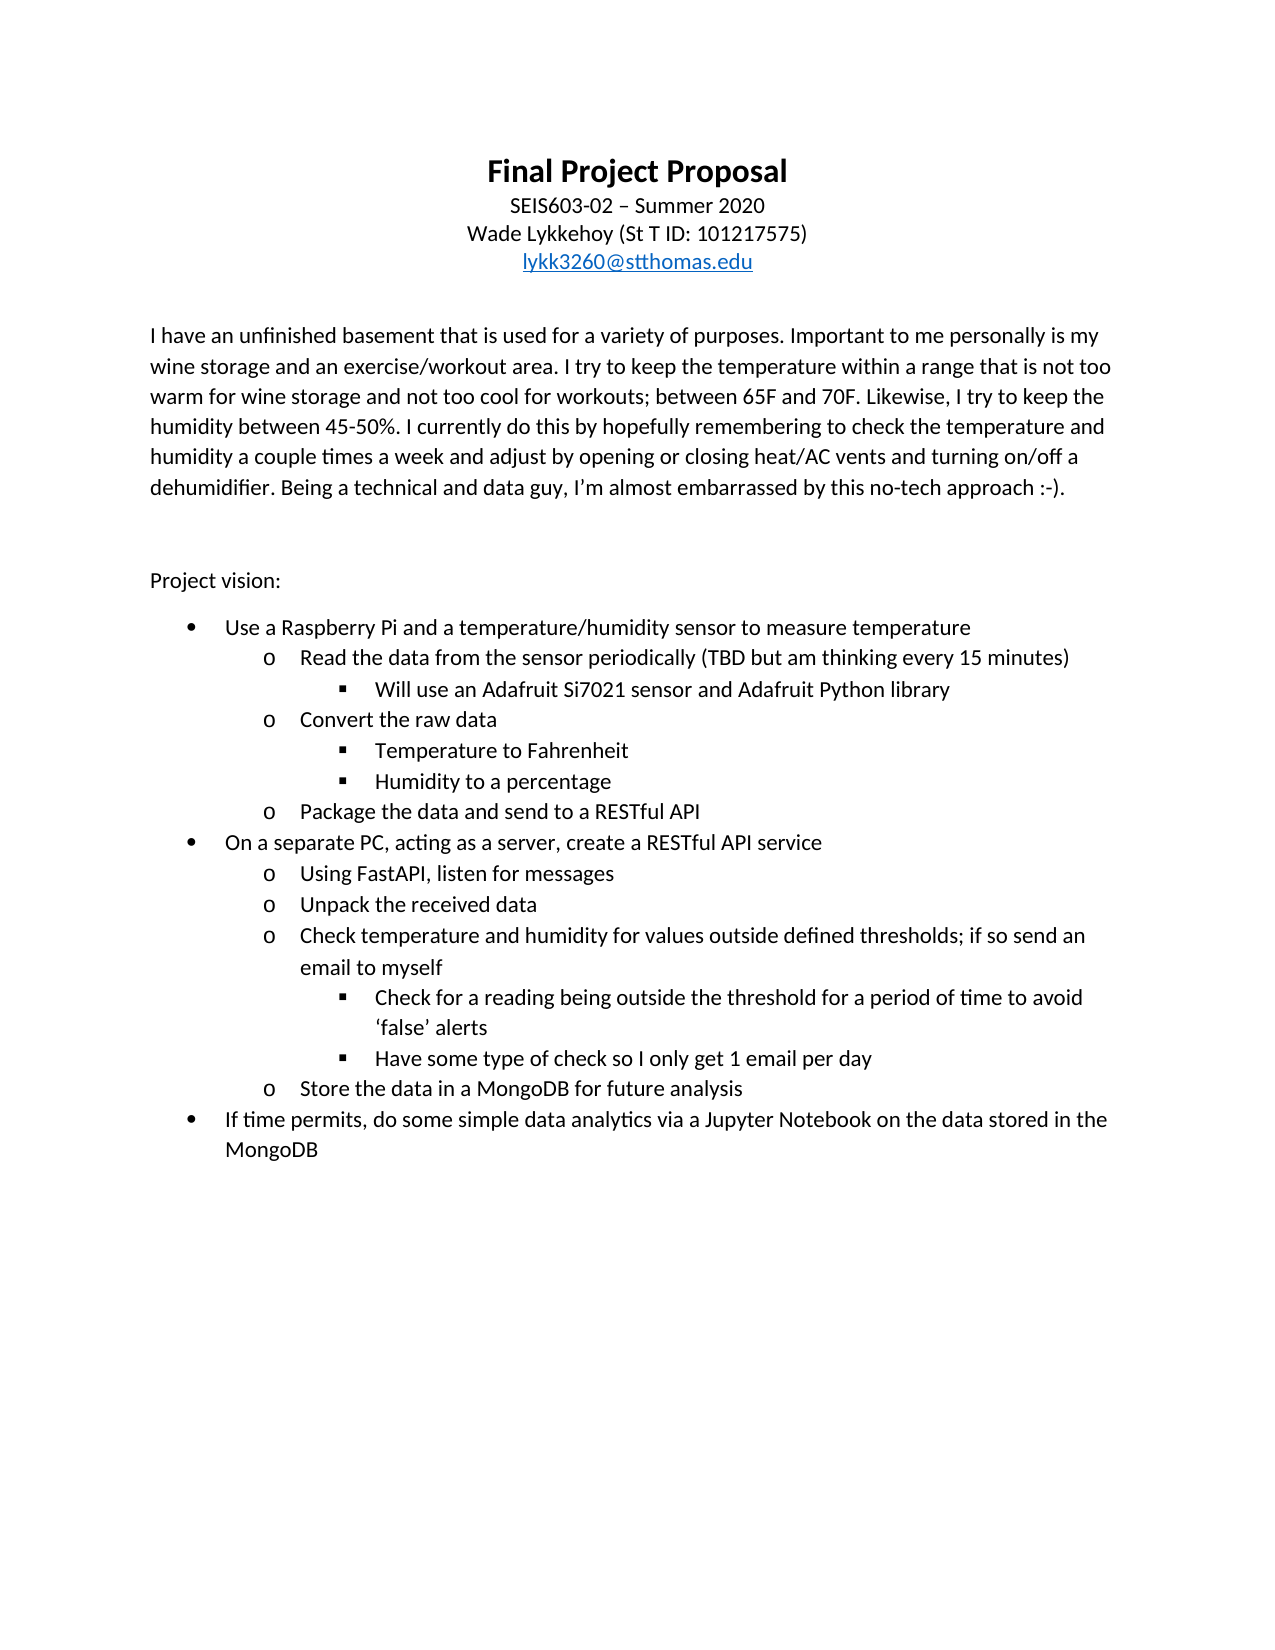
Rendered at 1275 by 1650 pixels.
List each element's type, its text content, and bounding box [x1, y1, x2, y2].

list On a separate PC, acting as a server, create a RESTful API service [187, 828, 1125, 857]
list Temperature to Fahrenheit [337, 737, 1125, 765]
list Store the data in a MongoDB for future analysis [262, 1074, 1125, 1103]
list Check temperature and humidity for values outside defined thresholds; if so send an email to myself [262, 922, 1125, 981]
text SEIS603-02 – Summer 2020 [150, 191, 1125, 219]
list Package the data and send to a RESTful API [262, 797, 1125, 826]
list Read the data from the sensor periodically (TBD but am thinking every 15 minutes) [262, 643, 1125, 673]
list Have some type of check so I only get 1 email per day [337, 1044, 1125, 1072]
text Project vision: [150, 566, 1125, 594]
list Unpack the received data [262, 890, 1125, 919]
list If time permits, do some simple data analytics via a Jupyter Notebook on the data stored in the MongoDB [187, 1105, 1125, 1163]
list Check for a reading being outside the threshold for a period of time to avoid ‘false’ alerts [337, 983, 1125, 1041]
text Wade Lykkehoy (St T ID: 101217575) [150, 219, 1125, 247]
list Using FastAPI, listen for messages [262, 859, 1125, 888]
list Will use an Adafruit Si7021 sensor and Adafruit Python library [337, 675, 1125, 703]
text I have an unfinished basement that is used for a variety of purposes. Important to me personally is my wine storage and an exercise/workout area. I try to keep the temperature within a range that is not too warm for wine storage and not too cool for workouts; between 65F and 70F. Likewise, I try to keep the humidity between 45-50%. I currently do this by hopefully remembering to check the temperature and humidity a couple times a week and adjust by opening or closing heat/AC vents and turning on/off a dehumidifier. Being a technical and data guy, I’m almost embarrassed by this no-tech approach :-). [150, 322, 1125, 501]
list Use a Raspberry Pi and a temperature/humidity sensor to measure temperature [187, 613, 1125, 641]
list Convert the raw data [262, 705, 1125, 734]
text lykk3260@stthomas.edu [150, 247, 1125, 275]
list Humidity to a percentage [337, 767, 1125, 795]
text Final Project Proposal [150, 150, 1125, 191]
